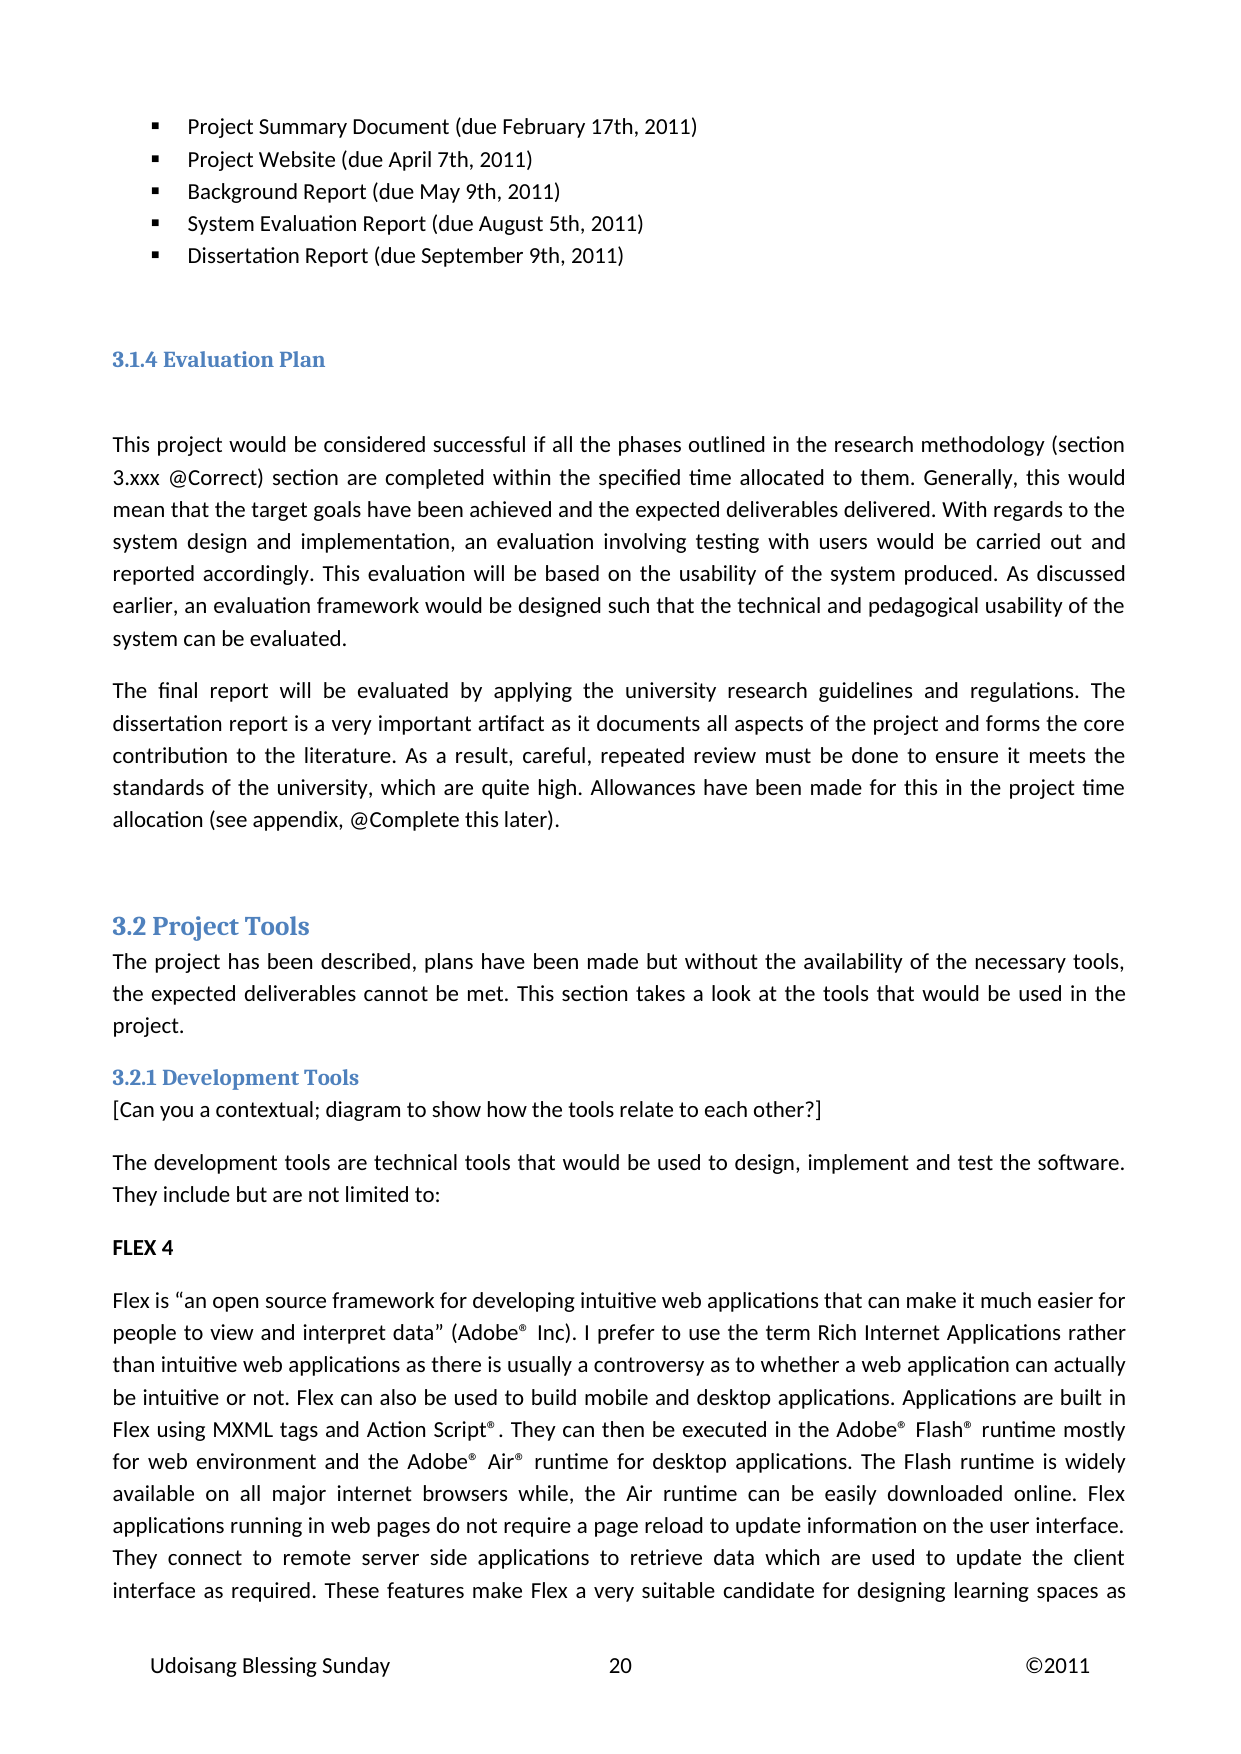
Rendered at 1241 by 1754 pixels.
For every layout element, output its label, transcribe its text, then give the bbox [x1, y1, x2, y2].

list Background Report (due May 9th, 2011) [150, 177, 1128, 205]
text The development tools are technical tools that would be used to design, implement and test the software. They include but are not limited to: [112, 1148, 1128, 1208]
list Project Website (due April 7th, 2011) [150, 145, 1128, 173]
list Project Summary Document (due February 17th, 2011) [150, 112, 1128, 141]
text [112, 1286, 1128, 1604]
list Dissertation Report (due September 9th, 2011) [150, 241, 1128, 269]
text The final report will be evaluated by applying the university research guidelines and regulations. The dissertation report is a very important artifact as it documents all aspects of the project and forms the core contribution to the literature. As a result, careful, repeated review must be done to ensure it meets the standards of the university, which are quite high. Allowances have been made for this in the project time allocation (see appendix, @Complete this later). [112, 677, 1128, 833]
subtitle 3.2 Project Tools [112, 911, 1128, 943]
subtitle 3.2.1 Development Tools [112, 1064, 1128, 1091]
text FLEX 4 [112, 1233, 1128, 1261]
text [Can you a contextual; diagram to show how the tools relate to each other?] [112, 1095, 1128, 1123]
list System Evaluation Report (due August 5th, 2011) [150, 209, 1128, 237]
subtitle 3.1.4 Evaluation Plan [112, 347, 1128, 374]
text The project has been described, plans have been made but without the availability of the necessary tools, the expected deliverables cannot be met. This section takes a look at the tools that would be used in the project. [112, 947, 1128, 1039]
text This project would be considered successful if all the phases outlined in the research methodology (section 3.xxx @Correct) section are completed within the specified time allocated to them. Generally, this would mean that the target goals have been achieved and the expected deliverables delivered. With regards to the system design and implementation, an evaluation involving testing with users would be carried out and reported accordingly. This evaluation will be based on the usability of the system produced. As discussed earlier, an evaluation framework would be designed such that the technical and pedagogical usability of the system can be evaluated. [112, 431, 1128, 652]
